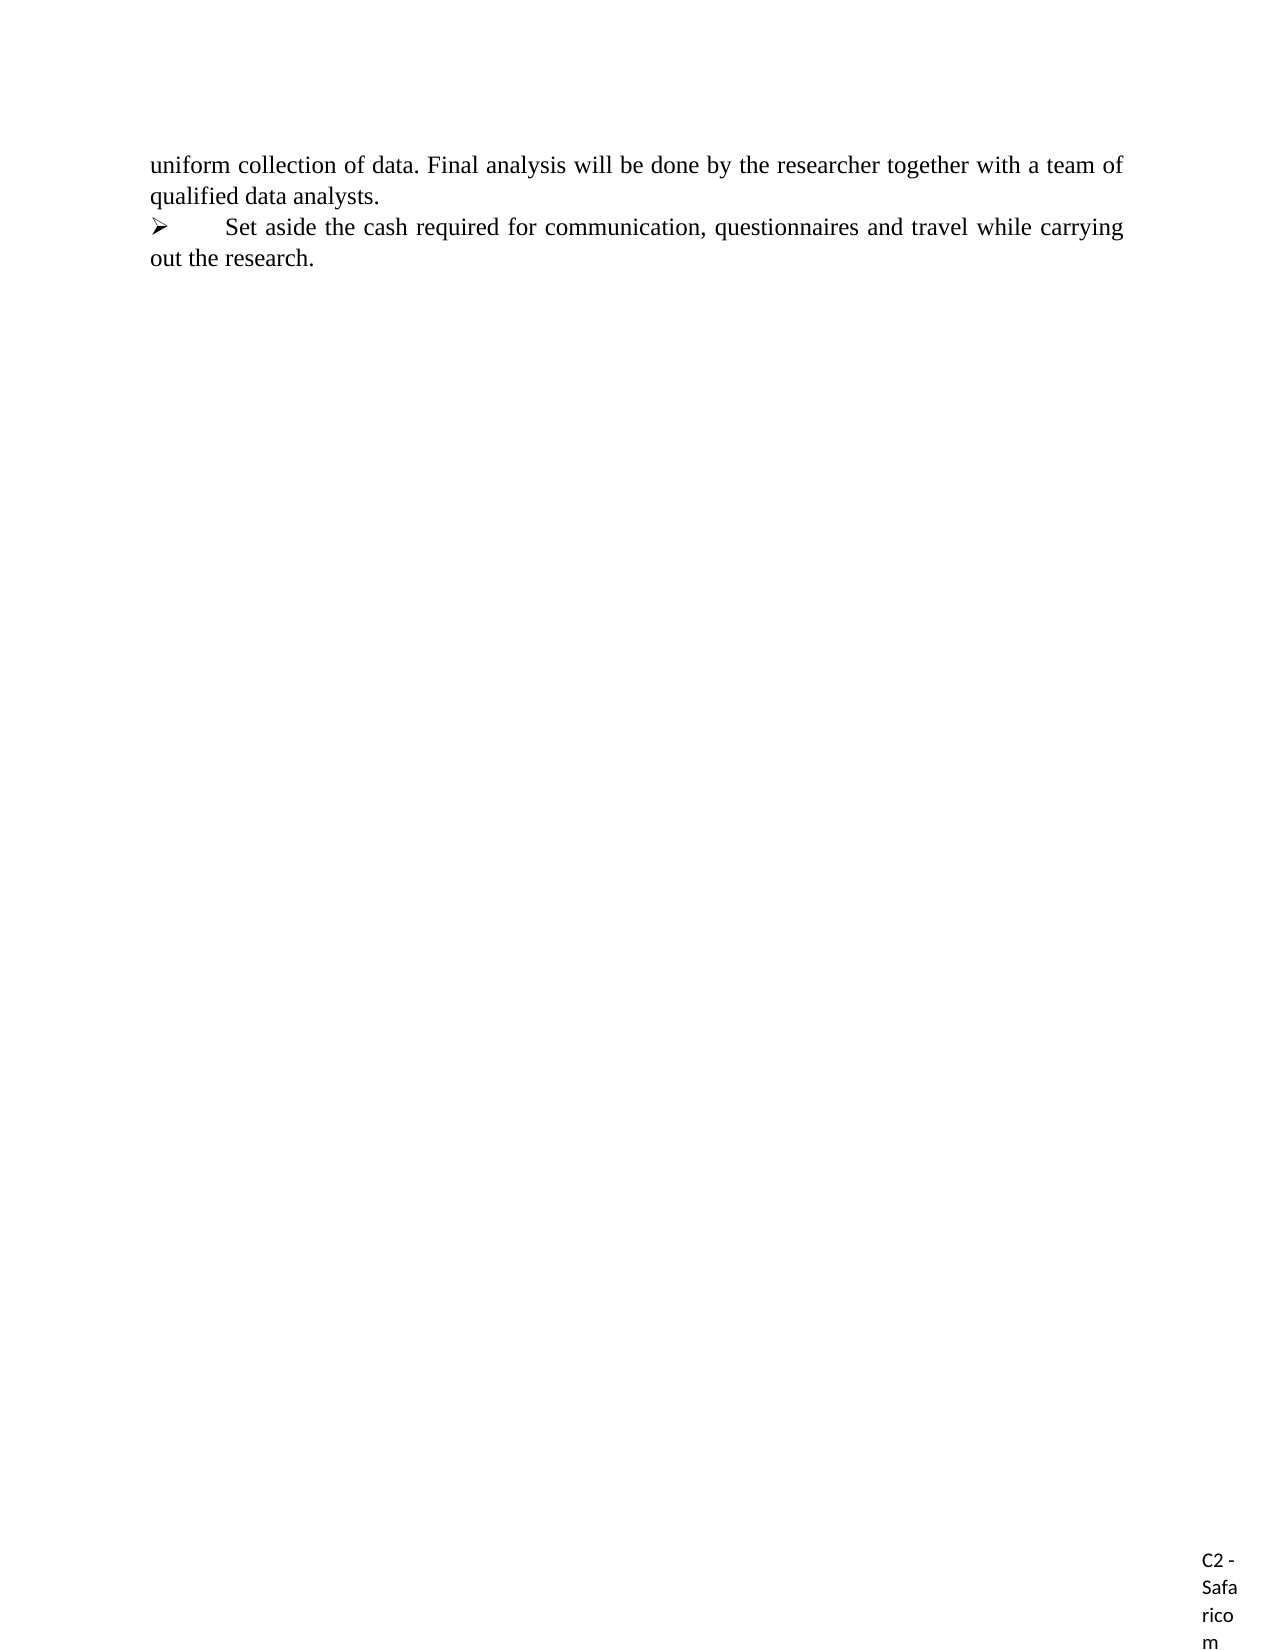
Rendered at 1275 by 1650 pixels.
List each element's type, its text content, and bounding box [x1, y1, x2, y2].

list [150, 150, 1125, 210]
list Set aside the cash required for communication, questionnaires and travel while carrying out the research. [150, 212, 1125, 272]
